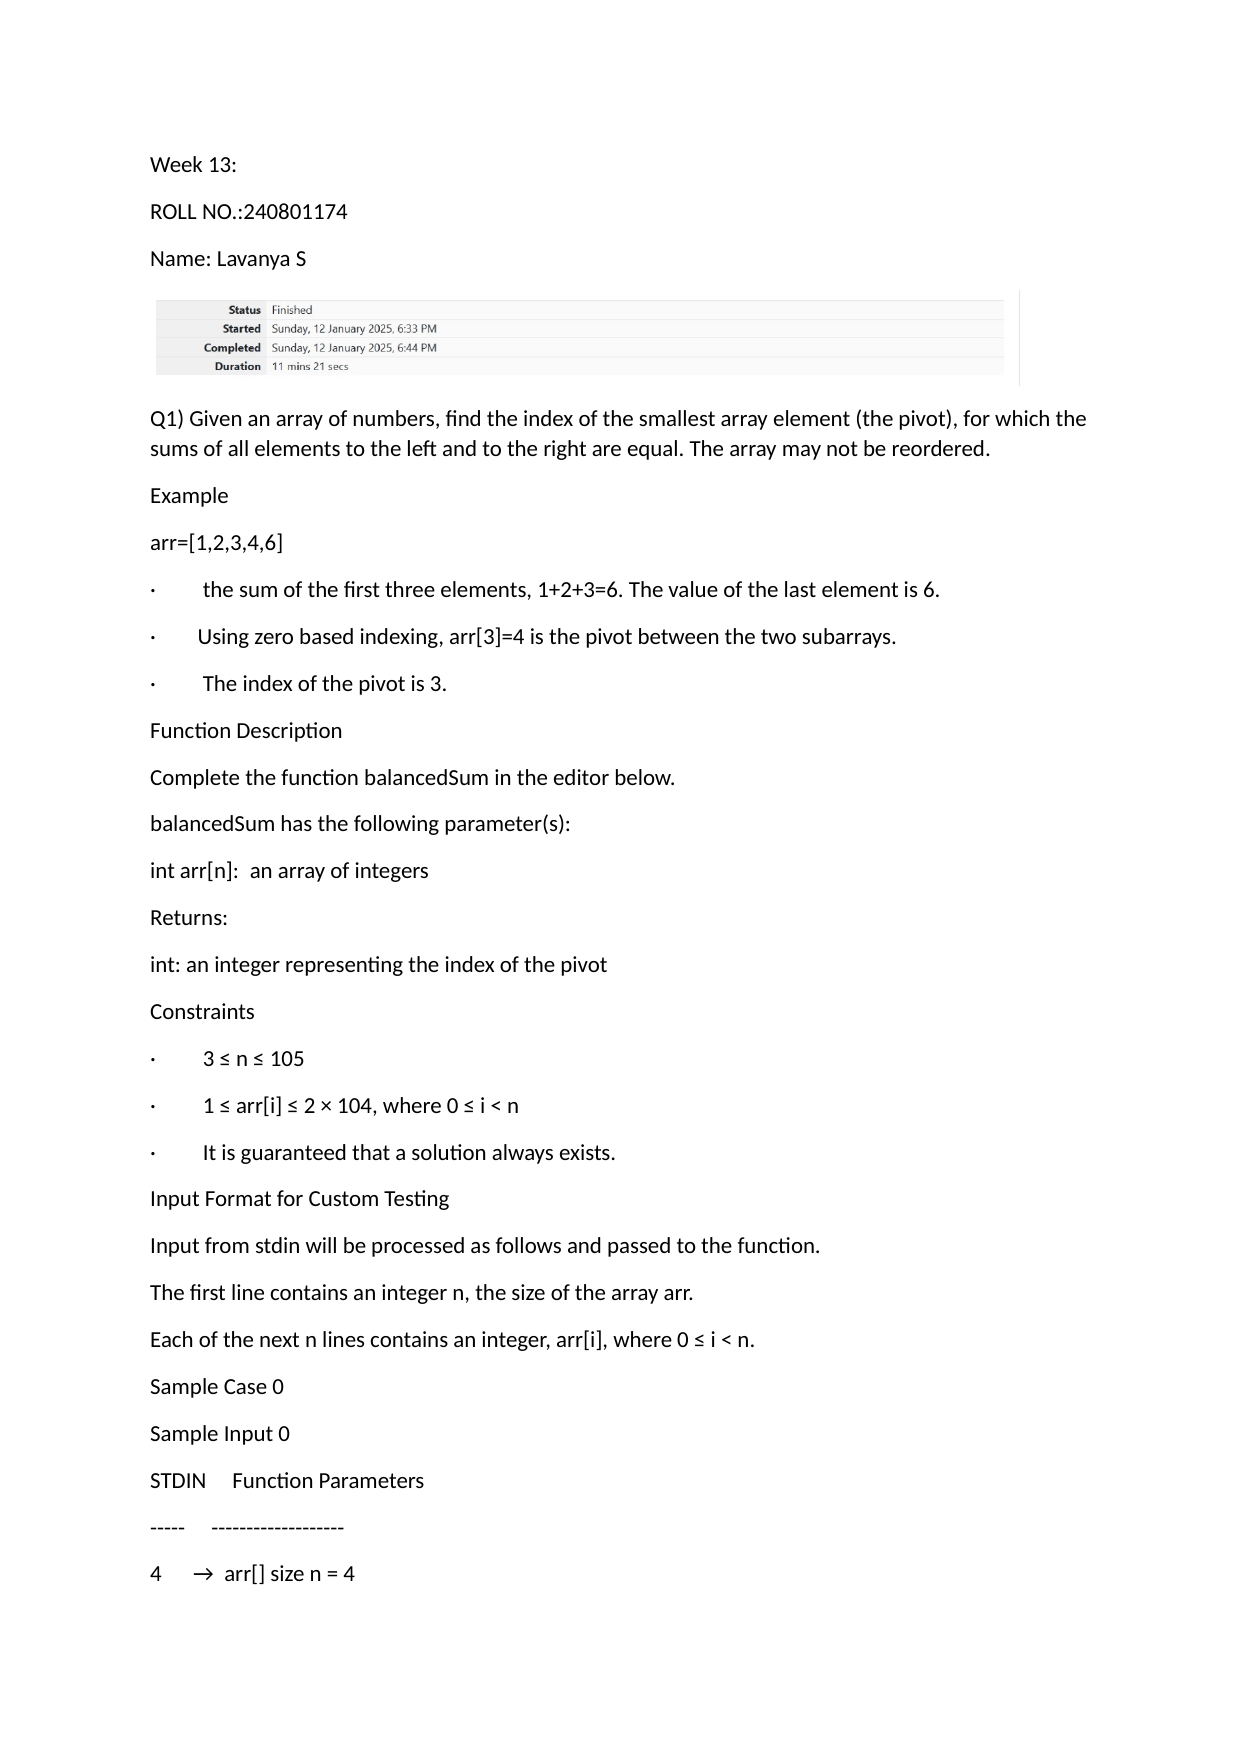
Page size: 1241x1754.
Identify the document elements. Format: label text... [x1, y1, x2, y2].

text Example [150, 481, 1090, 509]
text Name: Lavanya S [150, 244, 1090, 272]
text Input Format for Custom Testing [150, 1184, 1090, 1212]
text · 1 ≤ arr[i] ≤ 2 × 104, where 0 ≤ i < n [150, 1091, 1090, 1119]
text arr=[1,2,3,4,6] [150, 528, 1090, 556]
text Sample Case 0 [150, 1372, 1090, 1400]
text Constraints [150, 997, 1090, 1025]
text · 3 ≤ n ≤ 105 [150, 1044, 1090, 1072]
text Sample Input 0 [150, 1419, 1090, 1447]
text Each of the next n lines contains an integer, arr[i], where 0 ≤ i < n. [150, 1325, 1090, 1353]
text balancedSum has the following parameter(s): [150, 809, 1090, 837]
text · The index of the pivot is 3. [150, 669, 1090, 697]
text · the sum of the first three elements, 1+2+3=6. The value of the last element is 6. [150, 575, 1090, 603]
text Input from stdin will be processed as follows and passed to the function. [150, 1231, 1090, 1259]
text int: an integer representing the index of the pivot [150, 950, 1090, 978]
text ----- ------------------- [150, 1513, 1090, 1541]
text Complete the function balancedSum in the editor below. [150, 763, 1090, 791]
text Q1) Given an array of numbers, find the index of the smallest array element (the pivot), for which the sums of all elements to the left and to the right are equal. The array may not be reordered. [150, 404, 1090, 462]
text int arr[n]: an array of integers [150, 856, 1090, 884]
text STDIN Function Parameters [150, 1466, 1090, 1494]
text Week 13: [150, 150, 1090, 178]
text · Using zero based indexing, arr[3]=4 is the pivot between the two subarrays. [150, 622, 1090, 650]
text · It is guaranteed that a solution always exists. [150, 1138, 1090, 1166]
text Returns: [150, 903, 1090, 931]
text The first line contains an integer n, the size of the array arr. [150, 1278, 1090, 1306]
text ROLL NO.:240801174 [150, 197, 1090, 225]
text 4 → arr[] size n = 4 [150, 1559, 1090, 1587]
text Function Description [150, 716, 1090, 744]
